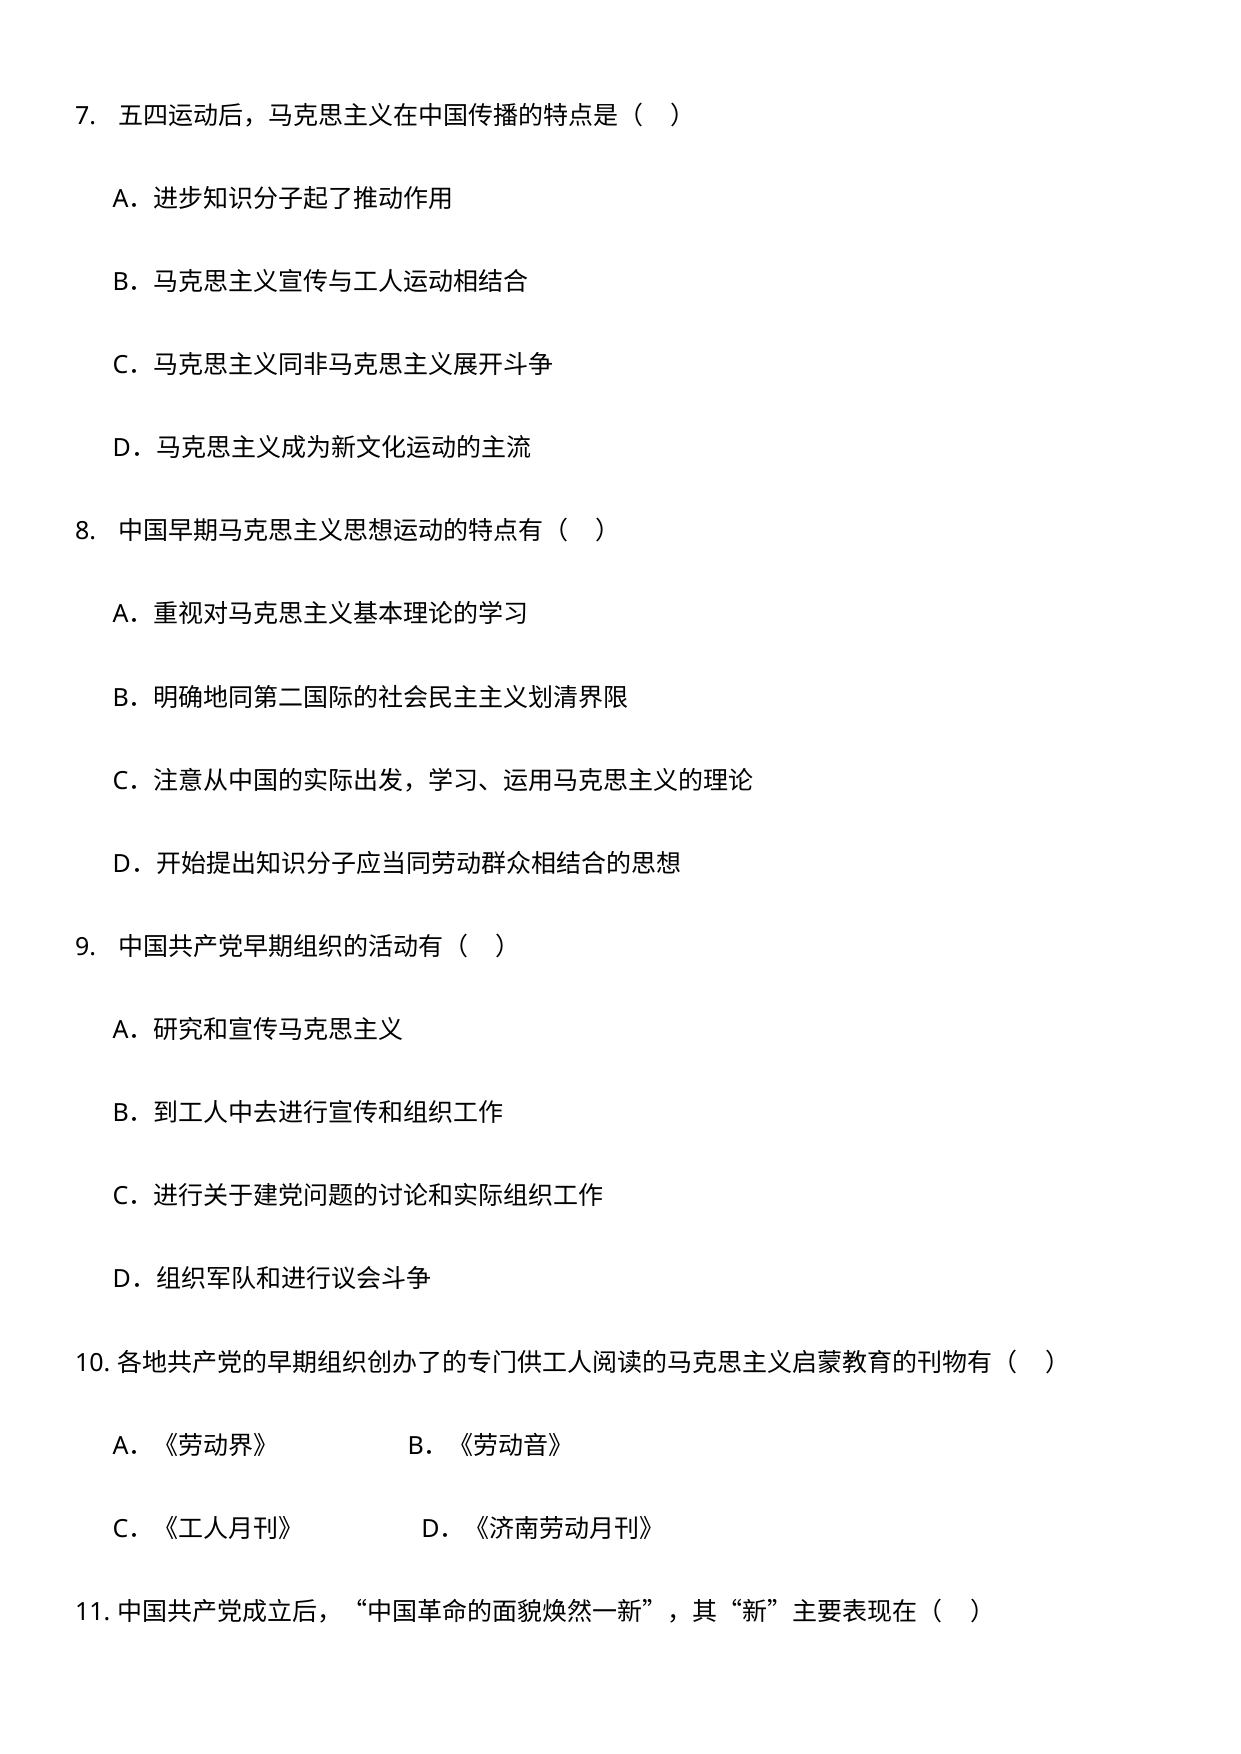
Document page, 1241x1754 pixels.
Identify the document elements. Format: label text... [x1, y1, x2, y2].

text C．进行关于建党问题的讨论和实际组织工作 [75, 1161, 1165, 1226]
text D．组织军队和进行议会斗争 [75, 1244, 1165, 1309]
text C．《工人月刊》 D．《济南劳动月刊》 [75, 1494, 1165, 1559]
text 10. 各地共产党的早期组织创办了的专门供工人阅读的马克思主义启蒙教育的刊物有（ ） [75, 1328, 1165, 1393]
text B．到工人中去进行宣传和组织工作 [75, 1078, 1165, 1143]
text A．研究和宣传马克思主义 [75, 995, 1165, 1060]
text B．马克思主义宣传与工人运动相结合 [75, 247, 1165, 312]
text 7. 五四运动后，马克思主义在中国传播的特点是（ ） [75, 81, 1165, 146]
text B．明确地同第二国际的社会民主主义划清界限 [75, 663, 1165, 728]
text 9. 中国共产党早期组织的活动有（ ） [75, 912, 1165, 977]
text A．《劳动界》 B．《劳动音》 [75, 1411, 1165, 1476]
text 8. 中国早期马克思主义思想运动的特点有（ ） [75, 496, 1165, 561]
text D．开始提出知识分子应当同劳动群众相结合的思想 [75, 829, 1165, 894]
text C．马克思主义同非马克思主义展开斗争 [75, 330, 1165, 395]
text A．进步知识分子起了推动作用 [75, 164, 1165, 229]
text C．注意从中国的实际出发，学习、运用马克思主义的理论 [75, 746, 1165, 811]
text D．马克思主义成为新文化运动的主流 [75, 413, 1165, 478]
text A．重视对马克思主义基本理论的学习 [75, 579, 1165, 644]
text 11. 中国共产党成立后，“中国革命的面貌焕然一新”，其“新”主要表现在（ ） [75, 1577, 1165, 1642]
